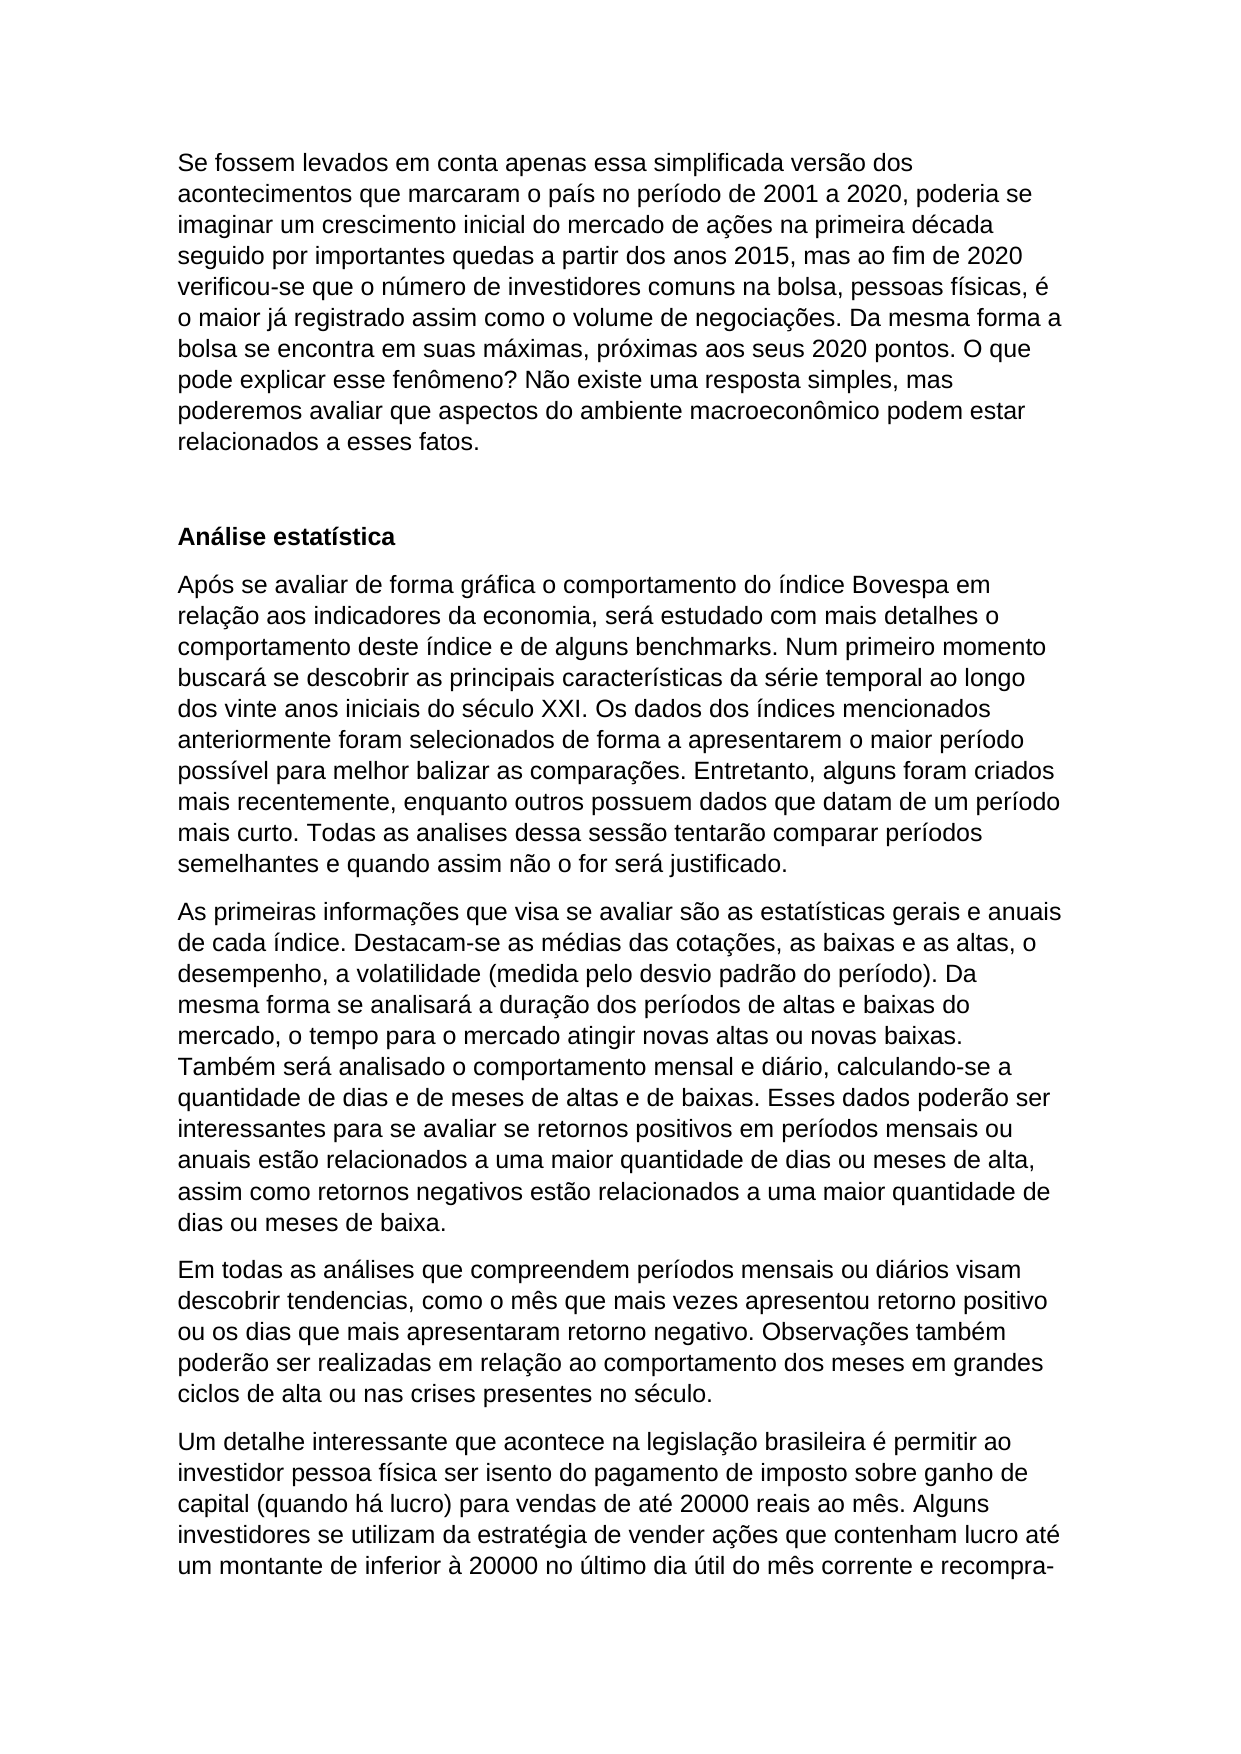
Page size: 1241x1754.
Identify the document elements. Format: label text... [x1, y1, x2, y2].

text Após se avaliar de forma gráfica o comportamento do índice Bovespa em relação aos indicadores da economia, será estudado com mais detalhes o comportamento deste índice e de alguns benchmarks. Num primeiro momento buscará se descobrir as principais características da série temporal ao longo dos vinte anos iniciais do século XXI. Os dados dos índices mencionados anteriormente foram selecionados de forma a apresentarem o maior período possível para melhor balizar as comparações. Entretanto, alguns foram criados mais recentemente, enquanto outros possuem dados que datam de um período mais curto. Todas as analises dessa sessão tentarão comparar períodos semelhantes e quando assim não o for será justificado. [177, 570, 1063, 878]
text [177, 1427, 1063, 1580]
text As primeiras informações que visa se avaliar são as estatísticas gerais e anuais de cada índice. Destacam-se as médias das cotações, as baixas e as altas, o desempenho, a volatilidade (medida pelo desvio padrão do período). Da mesma forma se analisará a duração dos períodos de altas e baixas do mercado, o tempo para o mercado atingir novas altas ou novas baixas. Também será analisado o comportamento mensal e diário, calculando-se a quantidade de dias e de meses de altas e de baixas. Esses dados poderão ser interessantes para se avaliar se retornos positivos em períodos mensais ou anuais estão relacionados a uma maior quantidade de dias ou meses de alta, assim como retornos negativos estão relacionados a uma maior quantidade de dias ou meses de baixa. [177, 897, 1063, 1236]
text Se fossem levados em conta apenas essa simplificada versão dos acontecimentos que marcaram o país no período de 2001 a 2020, poderia se imaginar um crescimento inicial do mercado de ações na primeira década seguido por importantes quedas a partir dos anos 2015, mas ao fim de 2020 verificou-se que o número de investidores comuns na bolsa, pessoas físicas, é o maior já registrado assim como o volume de negociações. Da mesma forma a bolsa se encontra em suas máximas, próximas aos seus 2020 pontos. O que pode explicar esse fenômeno? Não existe uma resposta simples, mas poderemos avaliar que aspectos do ambiente macroeconômico podem estar relacionados a esses fatos. [177, 148, 1063, 456]
text Análise estatística [177, 522, 1063, 551]
text Em todas as análises que compreendem períodos mensais ou diários visam descobrir tendencias, como o mês que mais vezes apresentou retorno positivo ou os dias que mais apresentaram retorno negativo. Observações também poderão ser realizadas em relação ao comportamento dos meses em grandes ciclos de alta ou nas crises presentes no século. [177, 1255, 1063, 1408]
